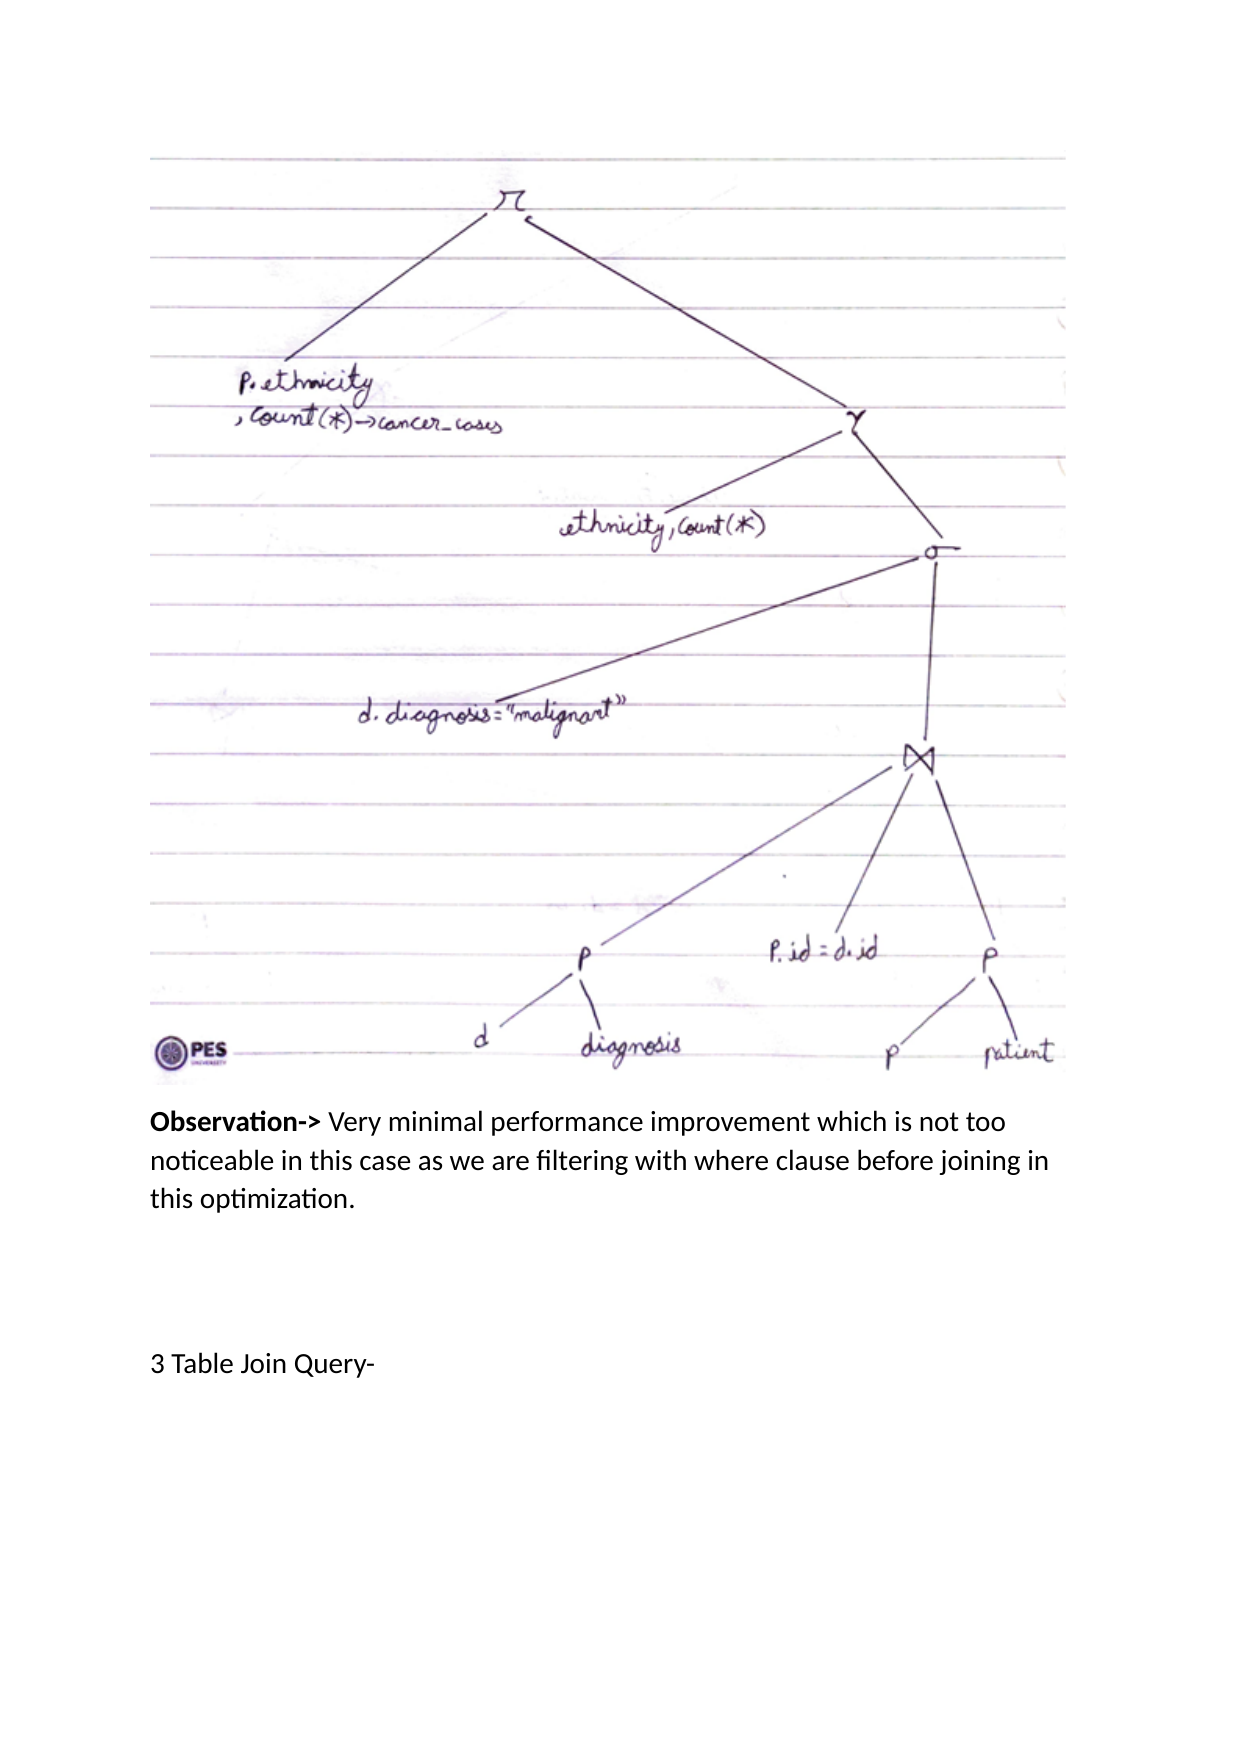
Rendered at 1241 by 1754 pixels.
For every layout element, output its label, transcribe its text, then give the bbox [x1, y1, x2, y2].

text Observation-> Very minimal performance improvement which is not too noticeable in this case as we are filtering with where clause before joining in this optimization. [150, 1103, 1090, 1216]
picture [150, 150, 1066, 1085]
text 3 Table Join Query- [150, 1346, 1090, 1381]
